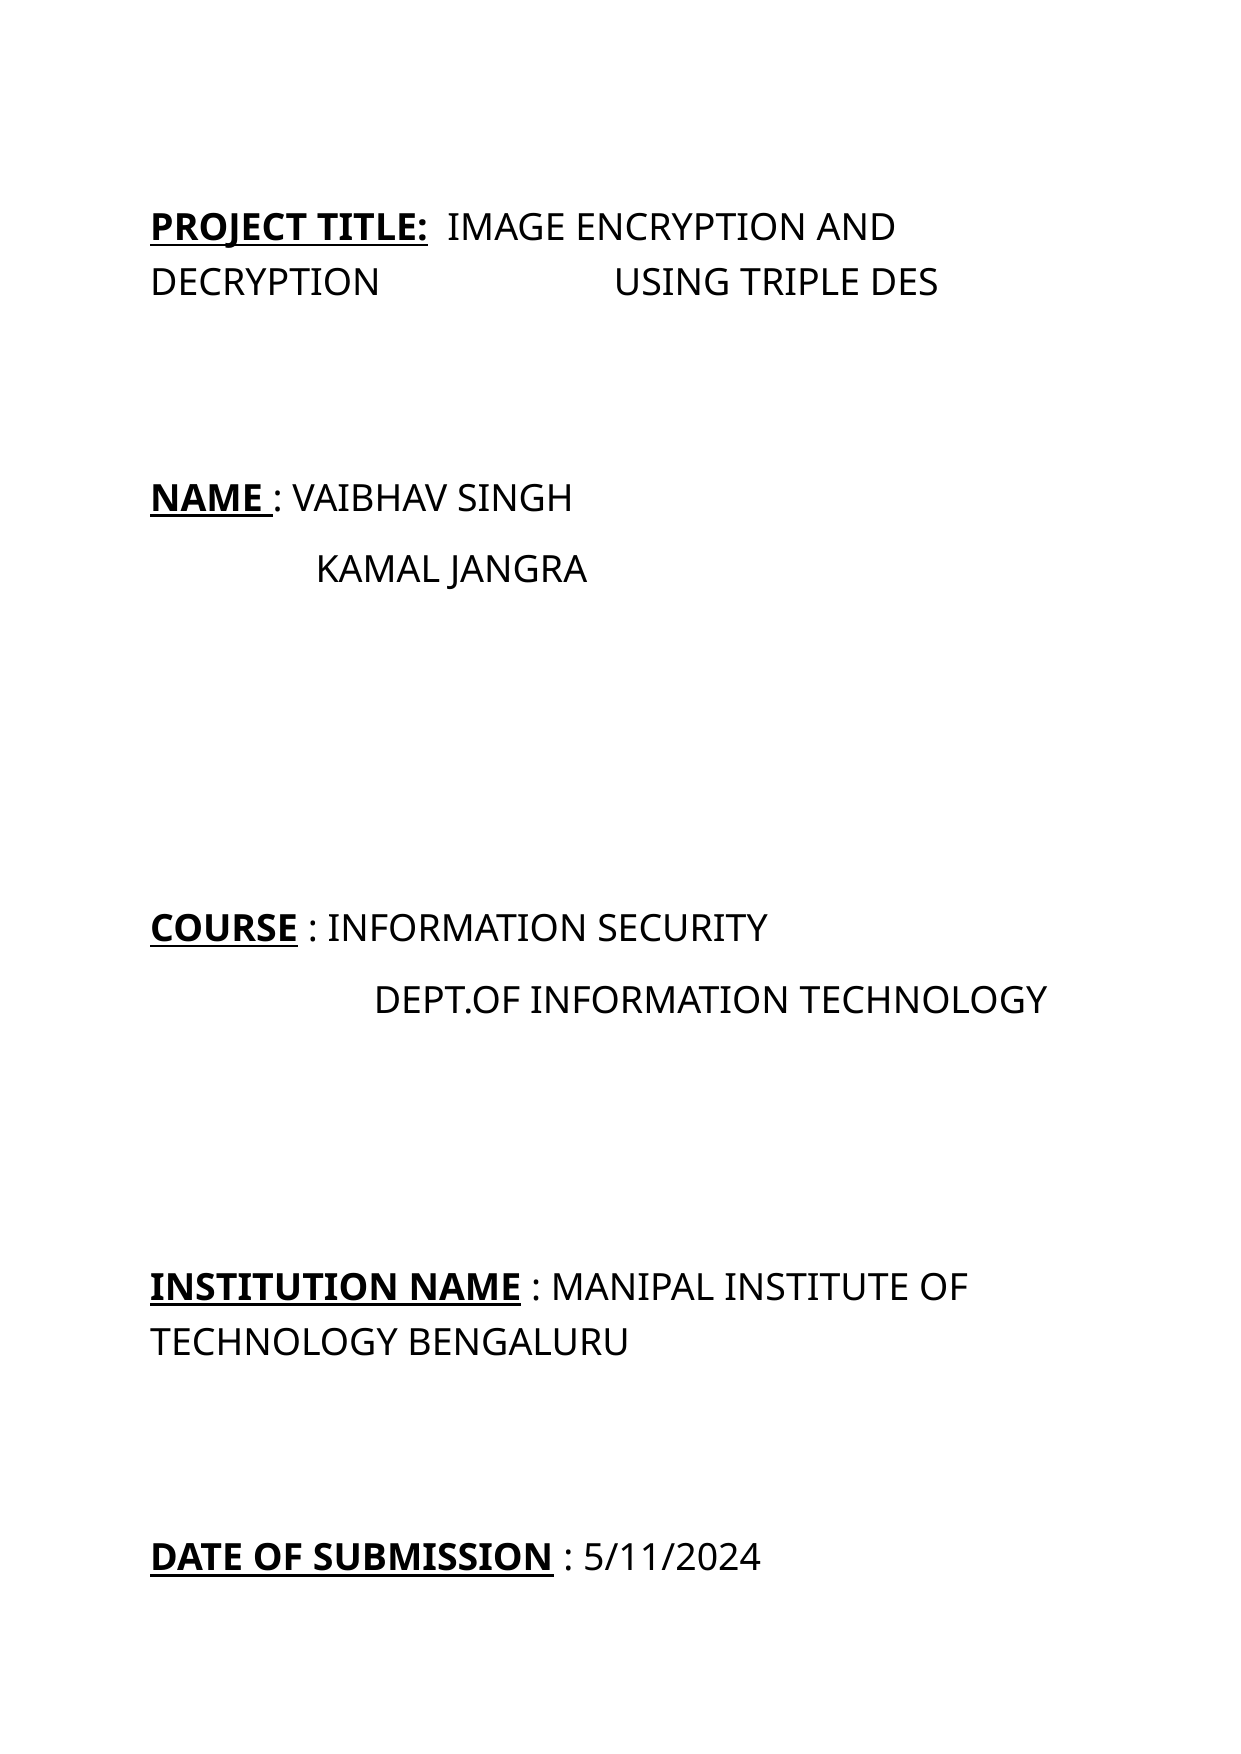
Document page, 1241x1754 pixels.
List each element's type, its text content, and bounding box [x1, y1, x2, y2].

text KAMAL JANGRA [150, 543, 1090, 594]
text NAME : VAIBHAV SINGH [150, 471, 1090, 522]
text COURSE : INFORMATION SECURITY [150, 901, 1090, 952]
text DATE OF SUBMISSION : 5/11/2024 [150, 1531, 1090, 1582]
text DEPT.OF INFORMATION TECHNOLOGY [150, 973, 1090, 1024]
text INSTITUTION NAME : MANIPAL INSTITUTE OF TECHNOLOGY BENGALURU [150, 1260, 1090, 1366]
text PROJECT TITLE: IMAGE ENCRYPTION AND DECRYPTION USING TRIPLE DES [150, 200, 1090, 307]
